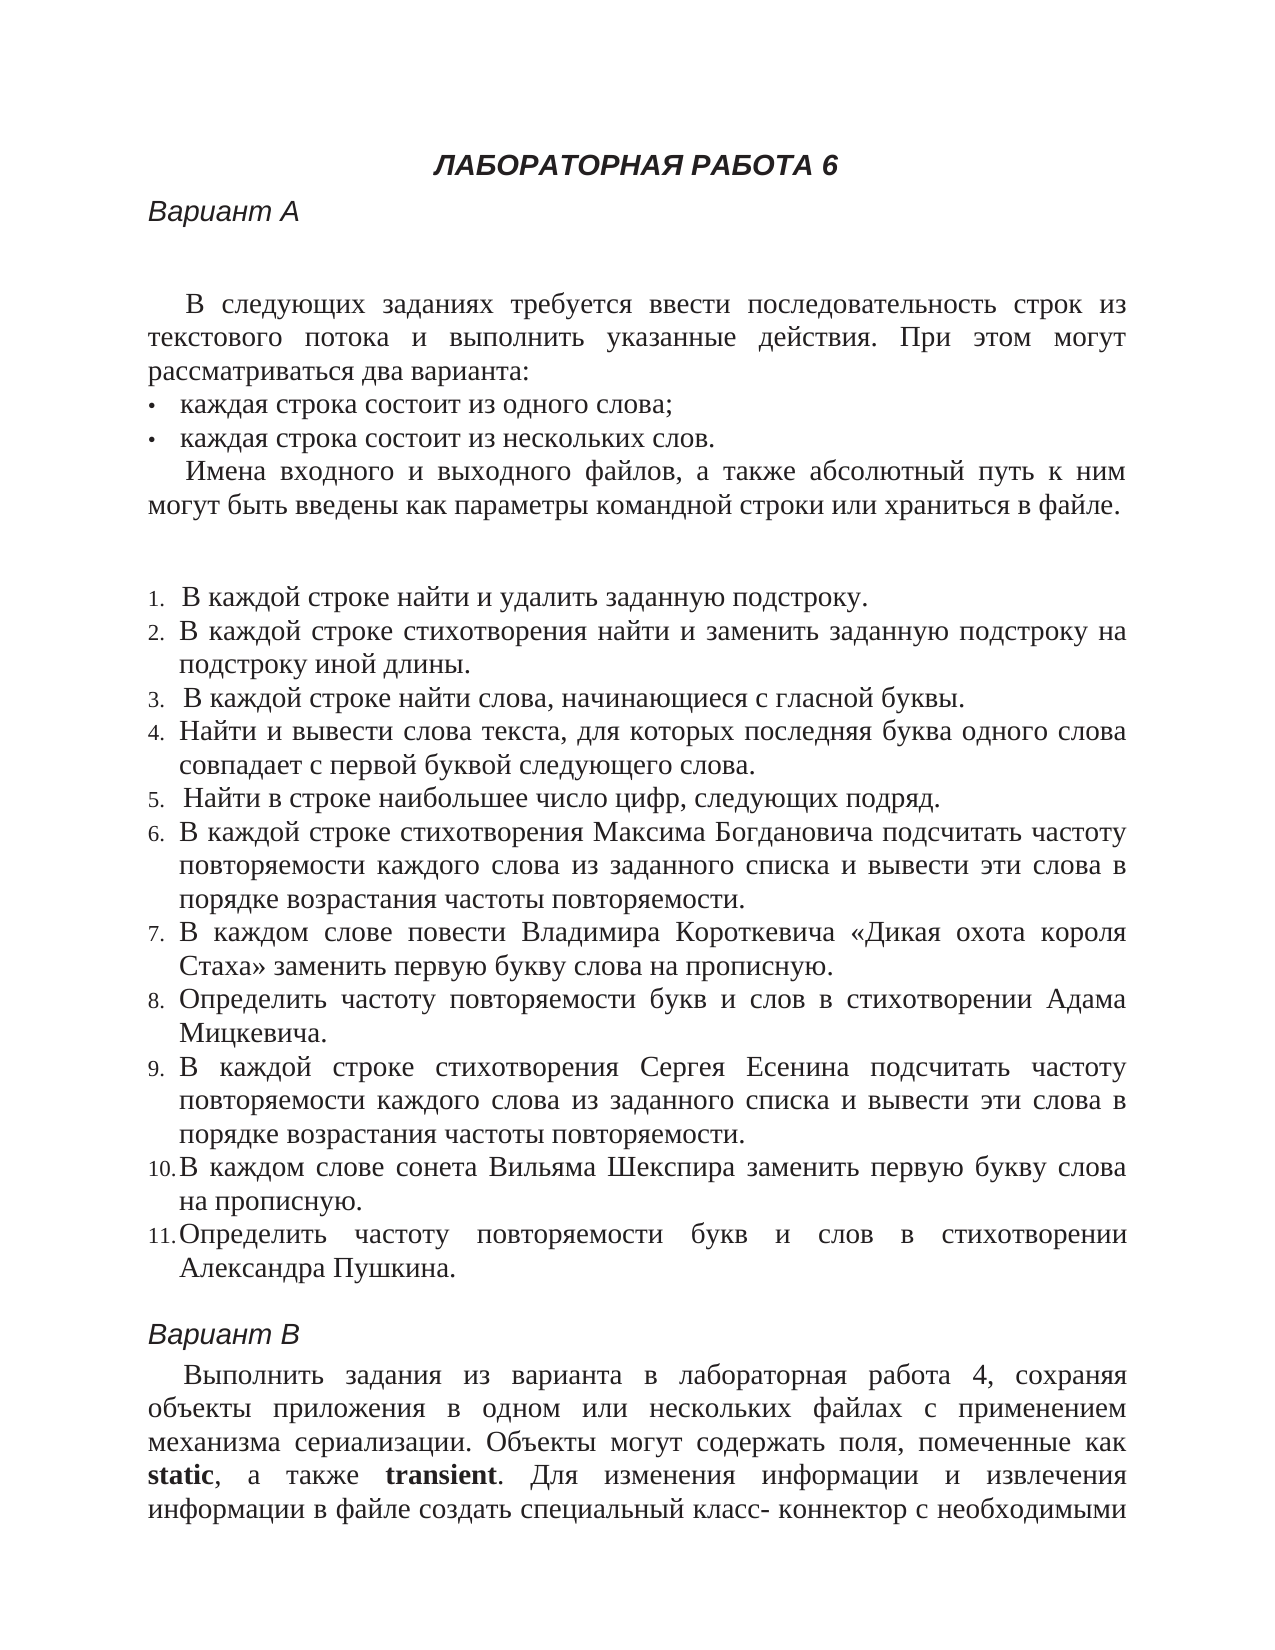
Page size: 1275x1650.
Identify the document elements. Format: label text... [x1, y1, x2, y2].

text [148, 1357, 1127, 1524]
list В каждой строке найти слова, начинающиеся с гласной буквы. [148, 680, 1127, 713]
list В каждой строке стихотворения Максима Богдановича подсчитать частоту повторяемости каждого слова из заданного списка и вывести эти слова в порядке возрастания частоты повторяемости. [148, 814, 1127, 914]
list Определить частоту повторяемости букв и слов в стихотворении Александра Пушкина. [148, 1216, 1127, 1283]
text Имена входного и выходного файлов, а также абсолютный путь к ним могут быть введены как параметры командной строки или храниться в файле. [148, 453, 1127, 521]
list каждая строка состоит из нескольких слов. [148, 420, 1127, 453]
text Вариант A [148, 194, 1127, 227]
text ЛАБОРАТОРНАЯ РАБОТА 6 [148, 148, 1127, 181]
list Определить частоту повторяемости букв и слов в стихотворении Адама Мицкевича. [148, 982, 1127, 1049]
list В каждом слове повести Владимира Короткевича «Дикая охота короля Стаха» заменить первую букву слова на прописную. [148, 914, 1127, 982]
text Вариант B [148, 1317, 1127, 1351]
text В следующих заданиях требуется ввести последовательность строк из текстового потока и выполнить указанные действия. При этом могут рассматриваться два варианта: [148, 286, 1127, 386]
list Найти и вывести слова текста, для которых последняя буква одного слова совпадает с первой буквой следующего слова. [148, 713, 1127, 780]
list В каждой строке найти и удалить заданную подстроку. [148, 579, 1127, 613]
list Найти в строке наибольшее число цифр, следующих подряд. [148, 780, 1127, 814]
list В каждой строке стихотворения Сергея Есенина подсчитать частоту повторяемости каждого слова из заданного списка и вывести эти слова в порядке возрастания частоты повторяемости. [148, 1049, 1127, 1149]
list каждая строка состоит из одного слова; [148, 386, 1127, 420]
list В каждой строке стихотворения найти и заменить заданную подстроку на подстроку иной длины. [148, 613, 1127, 680]
list В каждом слове сонета Вильяма Шекспира заменить первую букву слова на прописную. [148, 1149, 1127, 1216]
